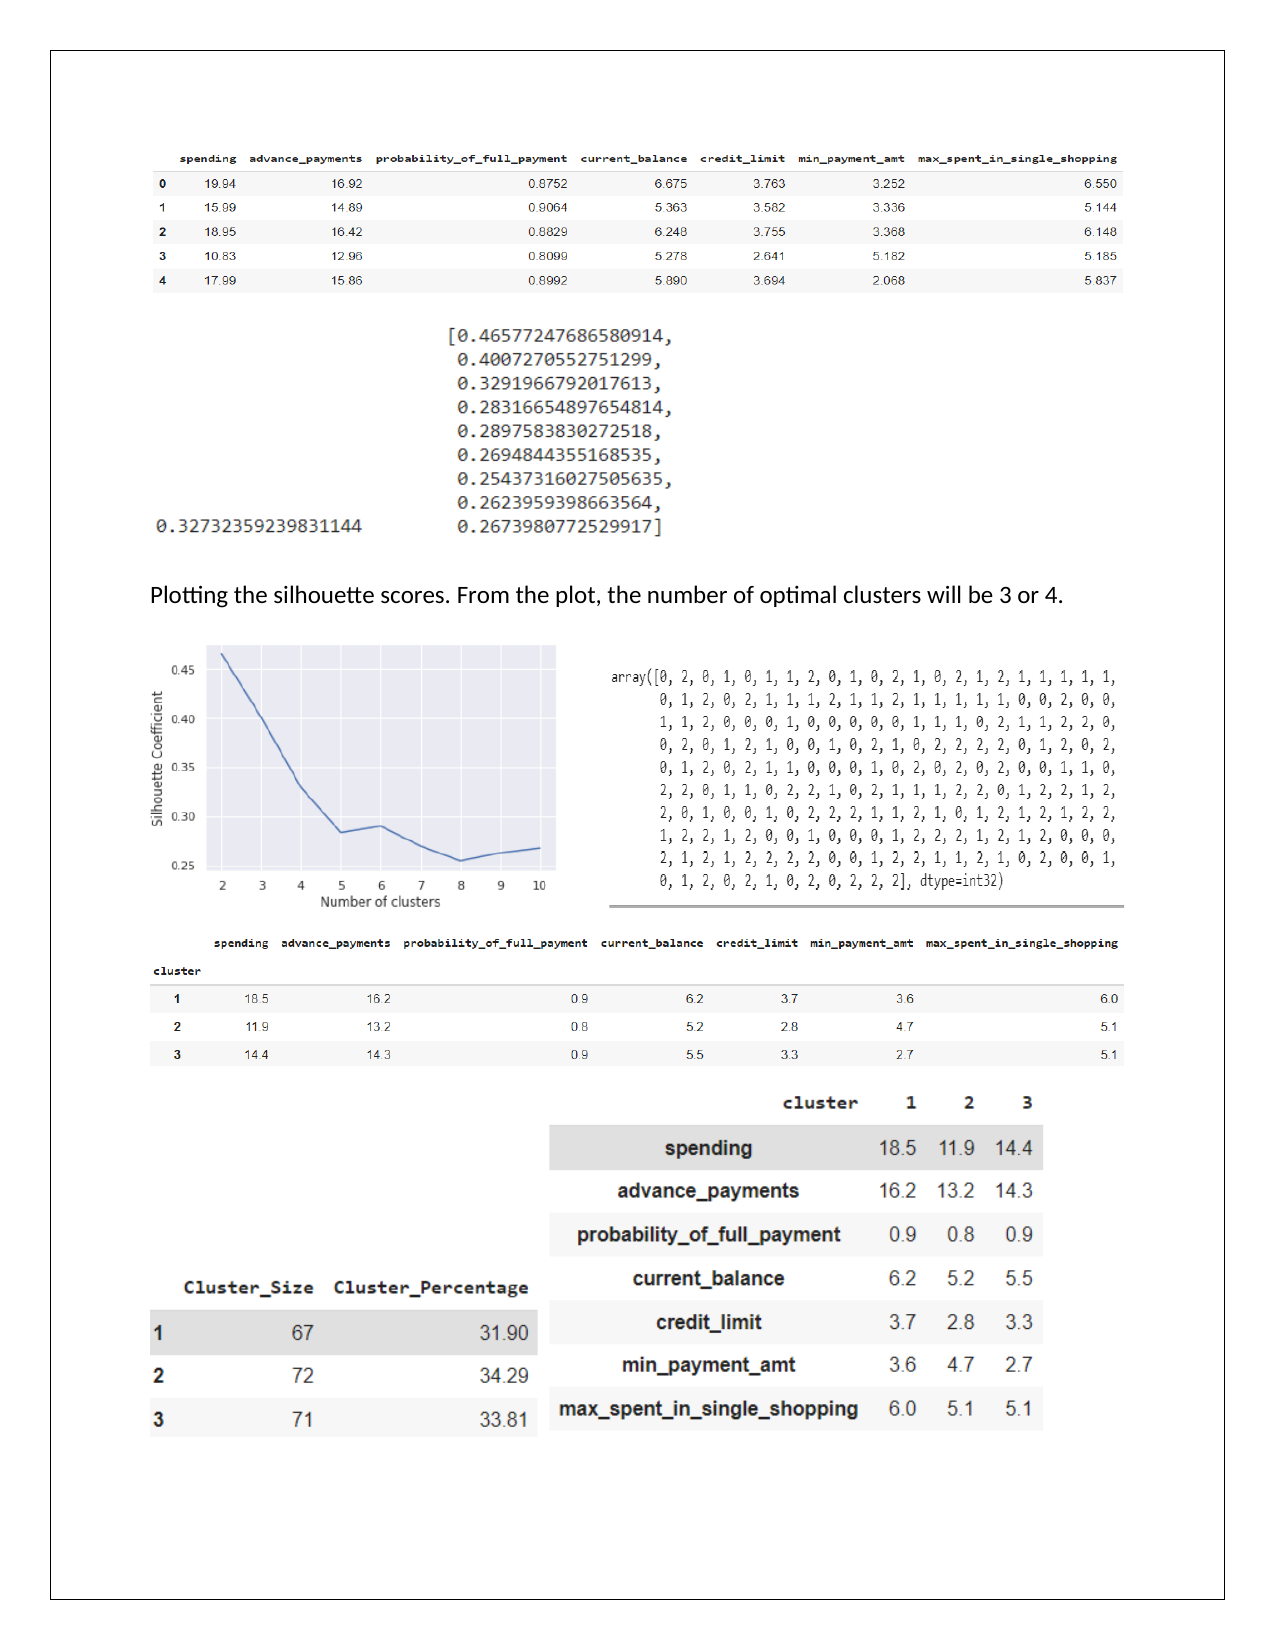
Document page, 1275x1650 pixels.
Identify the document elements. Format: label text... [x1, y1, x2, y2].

picture [438, 318, 682, 554]
picture [609, 666, 1125, 908]
picture [150, 1271, 538, 1437]
picture [150, 150, 1125, 294]
picture [150, 503, 387, 554]
picture [150, 932, 1125, 1066]
picture [542, 1090, 1047, 1437]
picture [150, 634, 558, 908]
text Plotting the silhouette scores. From the plot, the number of optimal clusters will be 3 or 4. [150, 579, 1125, 609]
